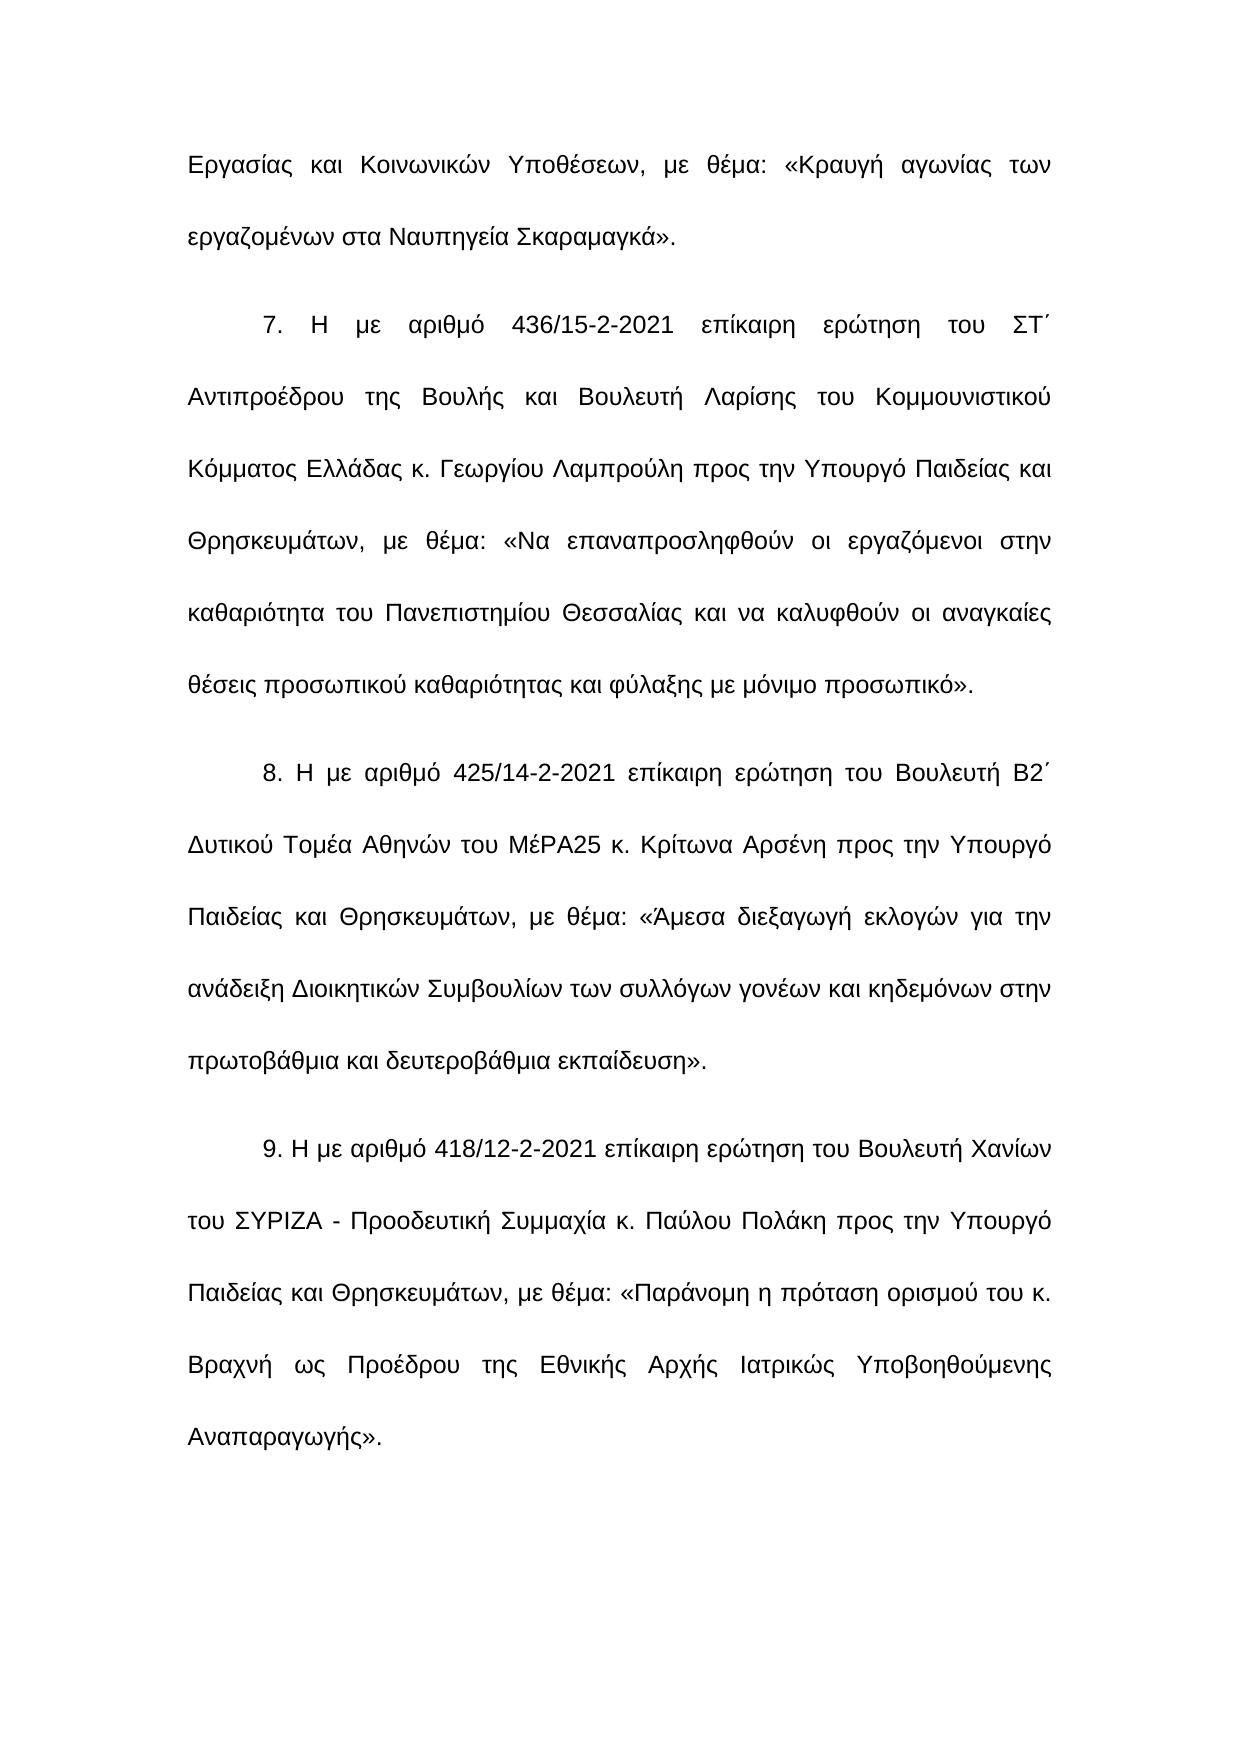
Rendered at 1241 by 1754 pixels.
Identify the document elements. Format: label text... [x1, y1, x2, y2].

text 9. Η με αριθμό 418/12-2-2021 επίκαιρη ερώτηση του Βουλευτή Χανίων του ΣΥΡΙΖΑ - Προοδευτική Συμμαχία κ. Παύλου Πολάκη προς την Υπουργό Παιδείας και Θρησκευμάτων, με θέμα: «Παράνομη η πρόταση ορισμού του κ. Βραχνή ως Προέδρου της Εθνικής Αρχής Ιατρικώς Υποβοηθούμενης Αναπαραγωγής». [187, 1134, 1053, 1451]
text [187, 150, 1053, 251]
text 7. Η με αριθμό 436/15-2-2021 επίκαιρη ερώτηση του ΣΤ΄ Αντιπροέδρου της Βουλής και Βουλευτή Λαρίσης του Κομμουνιστικού Κόμματος Ελλάδας κ. Γεωργίου Λαμπρούλη προς την Υπουργό Παιδείας και Θρησκευμάτων, με θέμα: «Να επαναπροσληφθούν οι εργαζόμενοι στην καθαριότητα του Πανεπιστημίου Θεσσαλίας και να καλυφθούν οι αναγκαίες θέσεις προσωπικού καθαριότητας και φύλαξης με μόνιμο προσωπικό». [187, 310, 1053, 698]
text 8. Η με αριθμό 425/14-2-2021 επίκαιρη ερώτηση του Βουλευτή Β2΄ Δυτικού Τομέα Αθηνών του ΜέΡΑ25 κ. Κρίτωνα Αρσένη προς την Υπουργό Παιδείας και Θρησκευμάτων, με θέμα: «Άμεσα διεξαγωγή εκλογών για την ανάδειξη Διοικητικών Συμβουλίων των συλλόγων γονέων και κηδεμόνων στην πρωτοβάθμια και δευτεροβάθμια εκπαίδευση». [187, 758, 1053, 1074]
